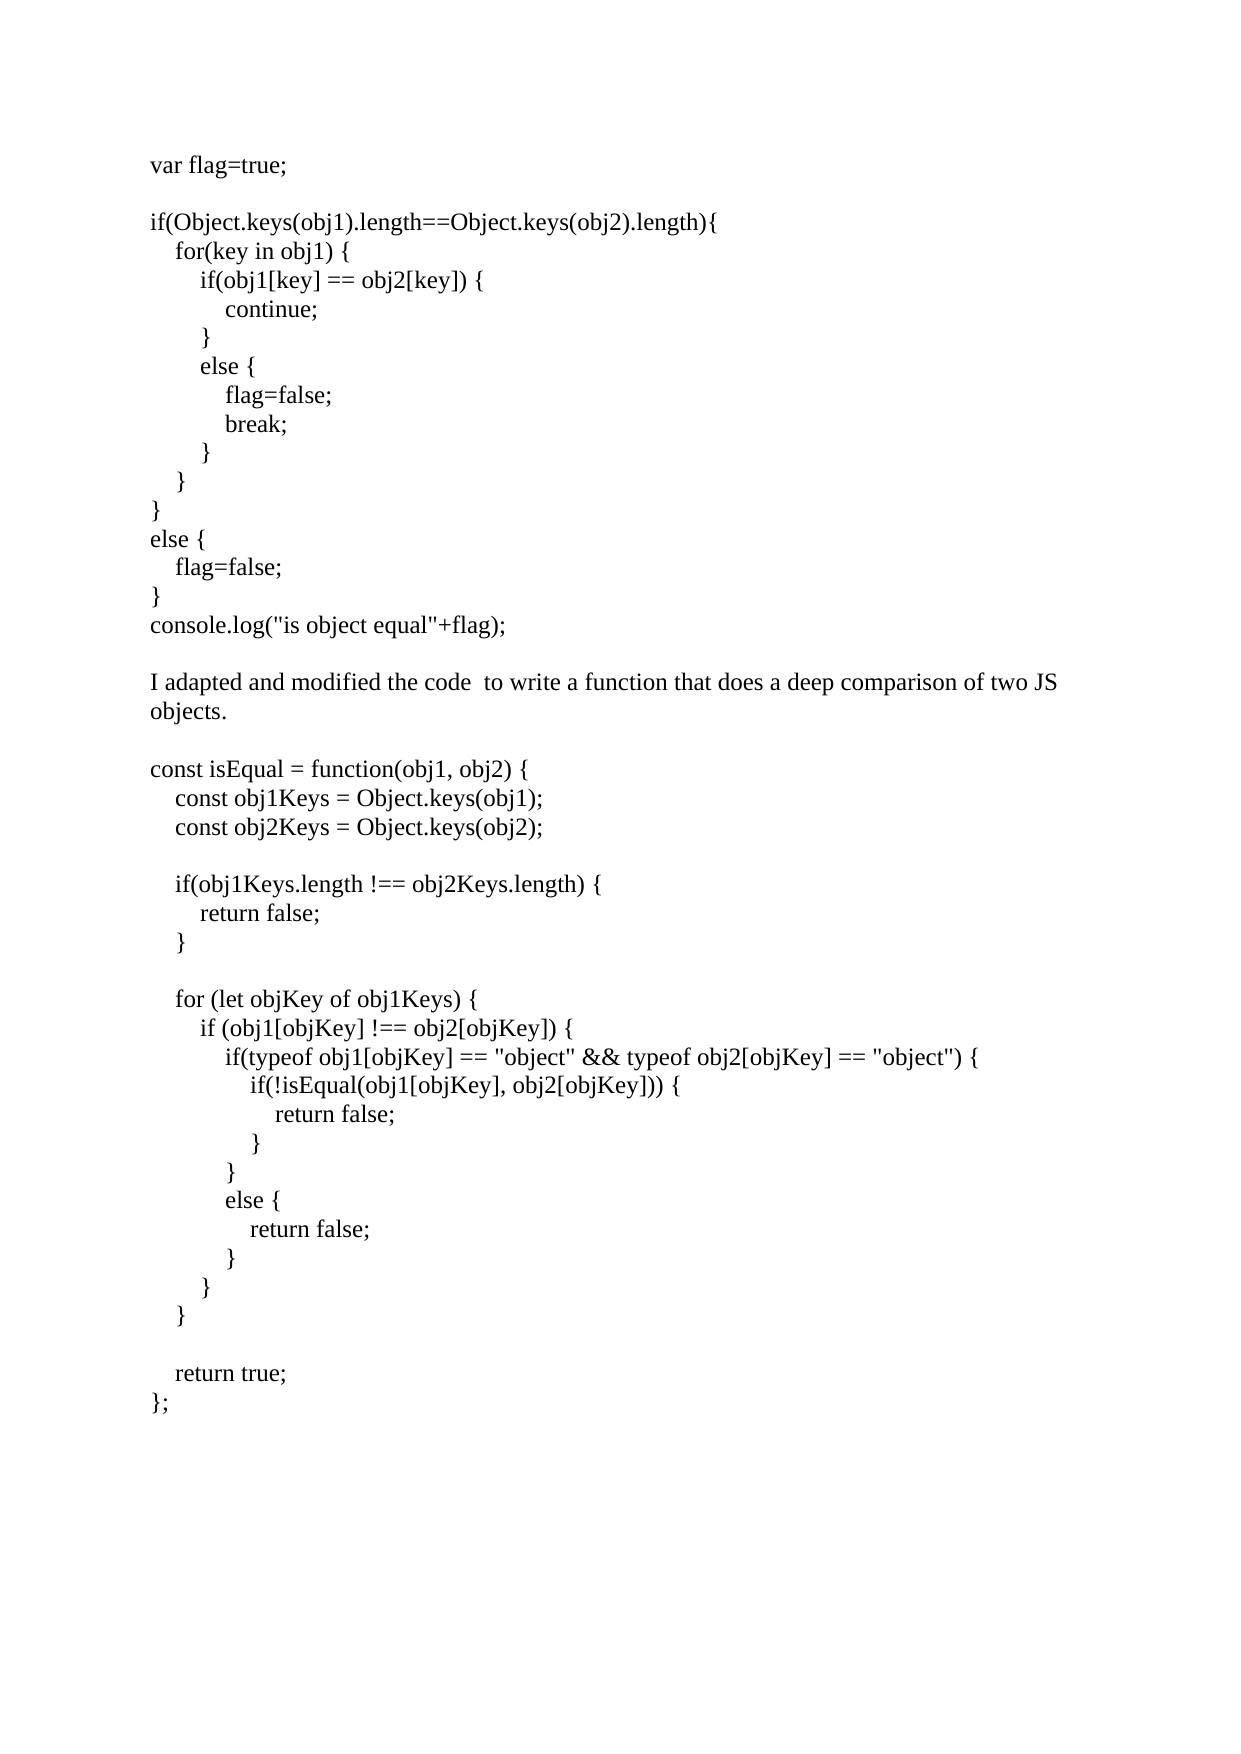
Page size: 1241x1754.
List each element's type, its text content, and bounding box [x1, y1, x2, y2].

text I adapted and modified the code to write a function that does a deep comparison of two JS objects. [150, 667, 1090, 725]
text flag=false; [150, 552, 1090, 581]
text } [150, 1243, 1090, 1272]
text } [150, 1300, 1090, 1329]
text if(typeof obj1[objKey] == "object" && typeof obj2[objKey] == "object") { [150, 1042, 1090, 1070]
text } [150, 927, 1090, 955]
text } [150, 466, 1090, 495]
text } [150, 437, 1090, 466]
text var flag=true; [150, 150, 1090, 179]
text } [150, 1272, 1090, 1300]
text } [150, 581, 1090, 610]
text } [150, 1128, 1090, 1157]
text if (obj1[objKey] !== obj2[objKey]) { [150, 1013, 1090, 1042]
text else { [150, 1185, 1090, 1214]
text else { [150, 524, 1090, 552]
text } [150, 322, 1090, 351]
text flag=false; [150, 380, 1090, 409]
text } [150, 1157, 1090, 1185]
text if(!isEqual(obj1[objKey], obj2[objKey])) { [150, 1070, 1090, 1099]
text }; [150, 1387, 1090, 1415]
text console.log("is object equal"+flag); [150, 610, 1090, 639]
text return false; [150, 1214, 1090, 1243]
text else { [150, 351, 1090, 380]
text break; [150, 409, 1090, 437]
text return false; [150, 1099, 1090, 1128]
text if(obj1Keys.length !== obj2Keys.length) { [150, 869, 1090, 898]
text if(Object.keys(obj1).length==Object.keys(obj2).length){ [150, 207, 1090, 236]
text return true; [150, 1358, 1090, 1387]
text for (let objKey of obj1Keys) { [150, 984, 1090, 1013]
text } [150, 495, 1090, 524]
text const isEqual = function(obj1, obj2) { [150, 754, 1090, 783]
text const obj2Keys = Object.keys(obj2); [150, 812, 1090, 840]
text for(key in obj1) { [150, 236, 1090, 265]
text if(obj1[key] == obj2[key]) { [150, 265, 1090, 294]
text continue; [150, 294, 1090, 322]
text const obj1Keys = Object.keys(obj1); [150, 783, 1090, 812]
text return false; [150, 898, 1090, 927]
